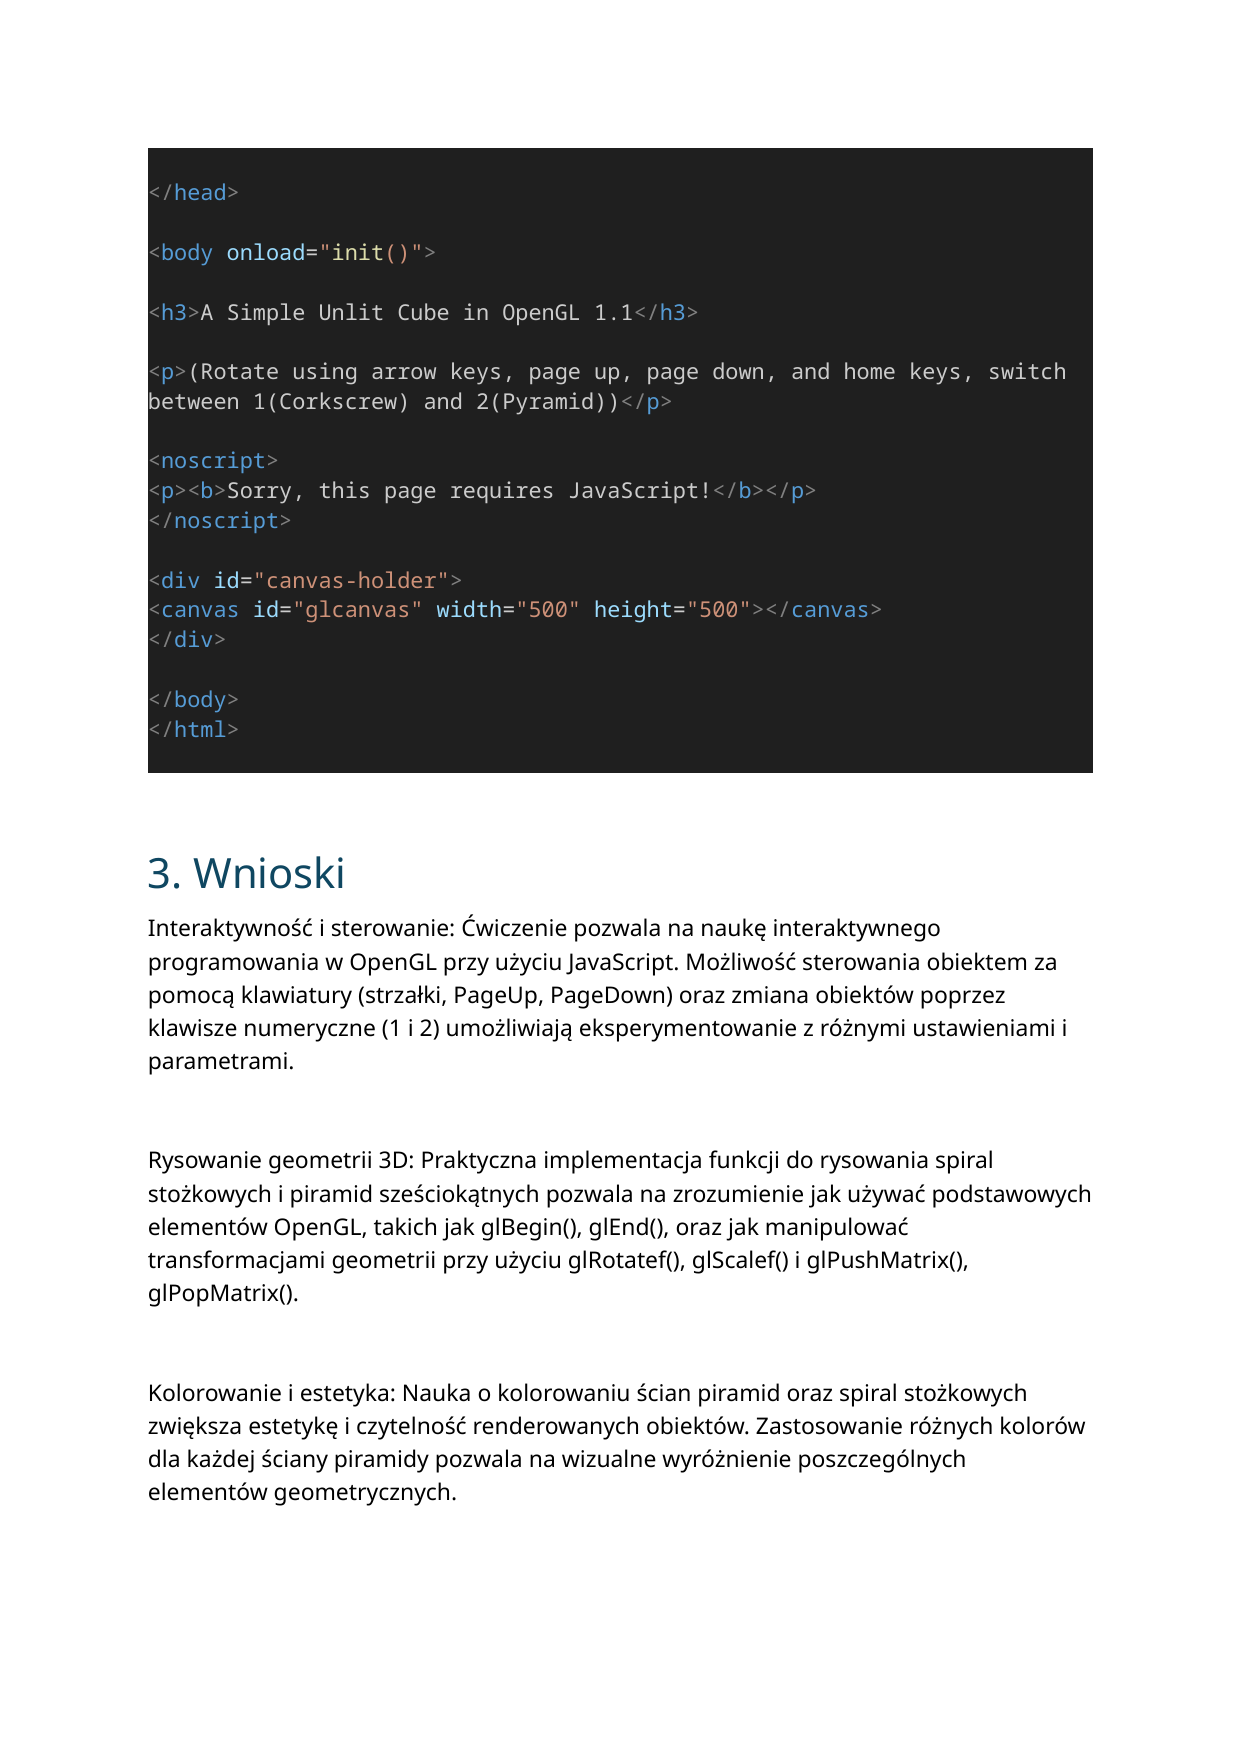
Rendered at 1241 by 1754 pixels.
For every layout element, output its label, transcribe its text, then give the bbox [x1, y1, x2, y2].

text <div id="canvas-holder"> [148, 565, 1093, 594]
text <canvas id="glcanvas" width="500" height="500"></canvas> [148, 594, 1093, 624]
text Interaktywność i sterowanie: Ćwiczenie pozwala na naukę interaktywnego programowania w OpenGL przy użyciu JavaScript. Możliwość sterowania obiektem za pomocą klawiatury (strzałki, PageUp, PageDown) oraz zmiana obiektów poprzez klawisze numeryczne (1 i 2) umożliwiają eksperymentowanie z różnymi ustawieniami i parametrami. [148, 912, 1093, 1076]
text Rysowanie geometrii 3D: Praktyczna implementacja funkcji do rysowania spiral stożkowych i piramid sześciokątnych pozwala na zrozumienie jak używać podstawowych elementów OpenGL, takich jak glBegin(), glEnd(), oraz jak manipulować transformacjami geometrii przy użyciu glRotatef(), glScalef() i glPushMatrix(), glPopMatrix(). [148, 1144, 1093, 1308]
text <p>(Rotate using arrow keys, page up, page down, and home keys, switch between 1(Corkscrew) and 2(Pyramid))</p> [148, 356, 1093, 416]
text </noscript> [148, 505, 1093, 535]
text <h3>A Simple Unlit Cube in OpenGL 1.1</h3> [148, 297, 1093, 326]
text </body> [148, 684, 1093, 714]
text </html> [148, 714, 1093, 743]
text <body onload="init()"> [148, 237, 1093, 267]
text </head> [148, 177, 1093, 207]
text </div> [148, 624, 1093, 654]
text Kolorowanie i estetyka: Nauka o kolorowaniu ścian piramid oraz spiral stożkowych zwiększa estetykę i czytelność renderowanych obiektów. Zastosowanie różnych kolorów dla każdej ściany piramidy pozwala na wizualne wyróżnienie poszczególnych elementów geometrycznych. [148, 1376, 1093, 1507]
subtitle 3. Wnioski [148, 844, 1093, 901]
text <noscript> [148, 446, 1093, 475]
text <p><b>Sorry, this page requires JavaScript!</b></p> [148, 475, 1093, 505]
